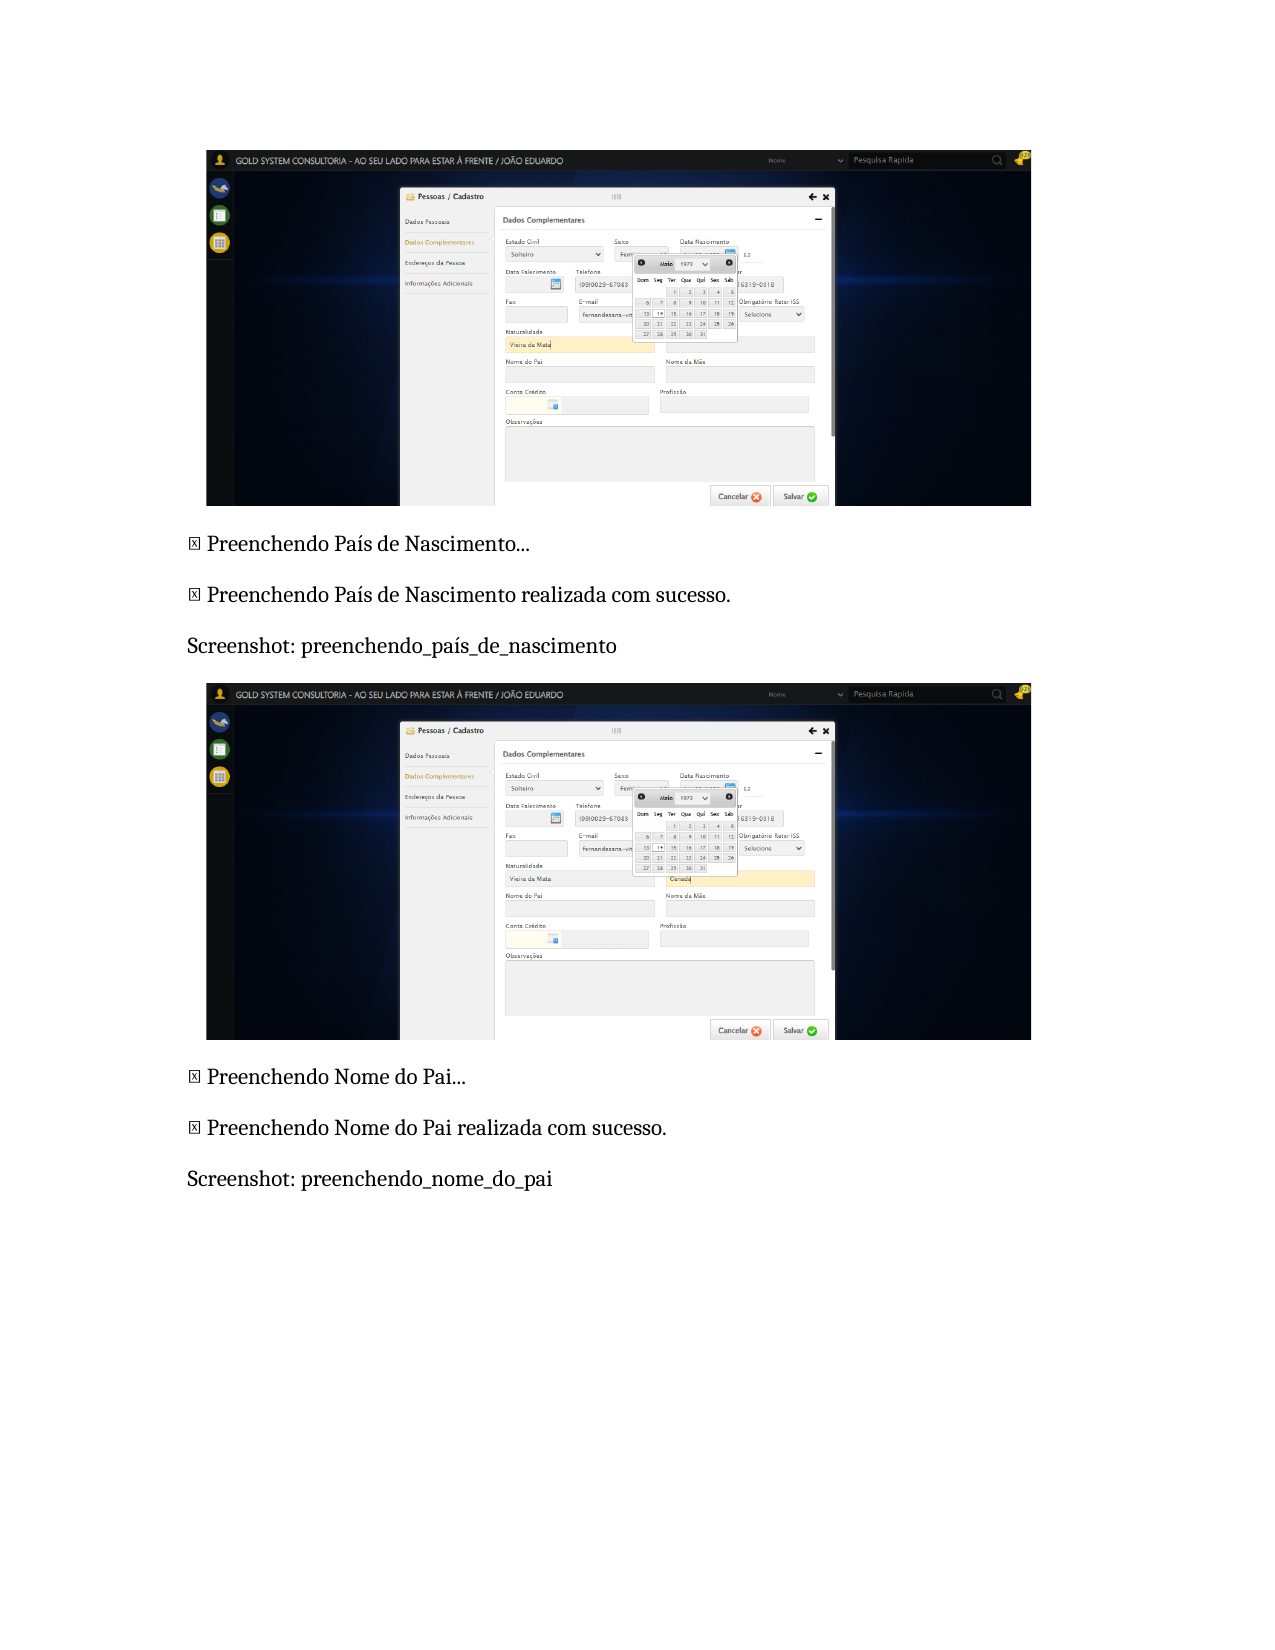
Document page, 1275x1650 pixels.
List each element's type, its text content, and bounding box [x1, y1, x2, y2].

picture [206, 683, 1032, 1040]
text Screenshot: preenchendo_país_de_nascimento [187, 632, 1087, 659]
text ✅ Preenchendo País de Nascimento realizada com sucesso. [187, 581, 1087, 608]
text ✅ Preenchendo Nome do Pai realizada com sucesso. [187, 1115, 1087, 1141]
picture [206, 150, 1032, 506]
text 🔄 Preenchendo Nome do Pai... [187, 1064, 1087, 1090]
text Screenshot: preenchendo_nome_do_pai [187, 1166, 1087, 1192]
text 🔄 Preenchendo País de Nascimento... [187, 530, 1087, 557]
